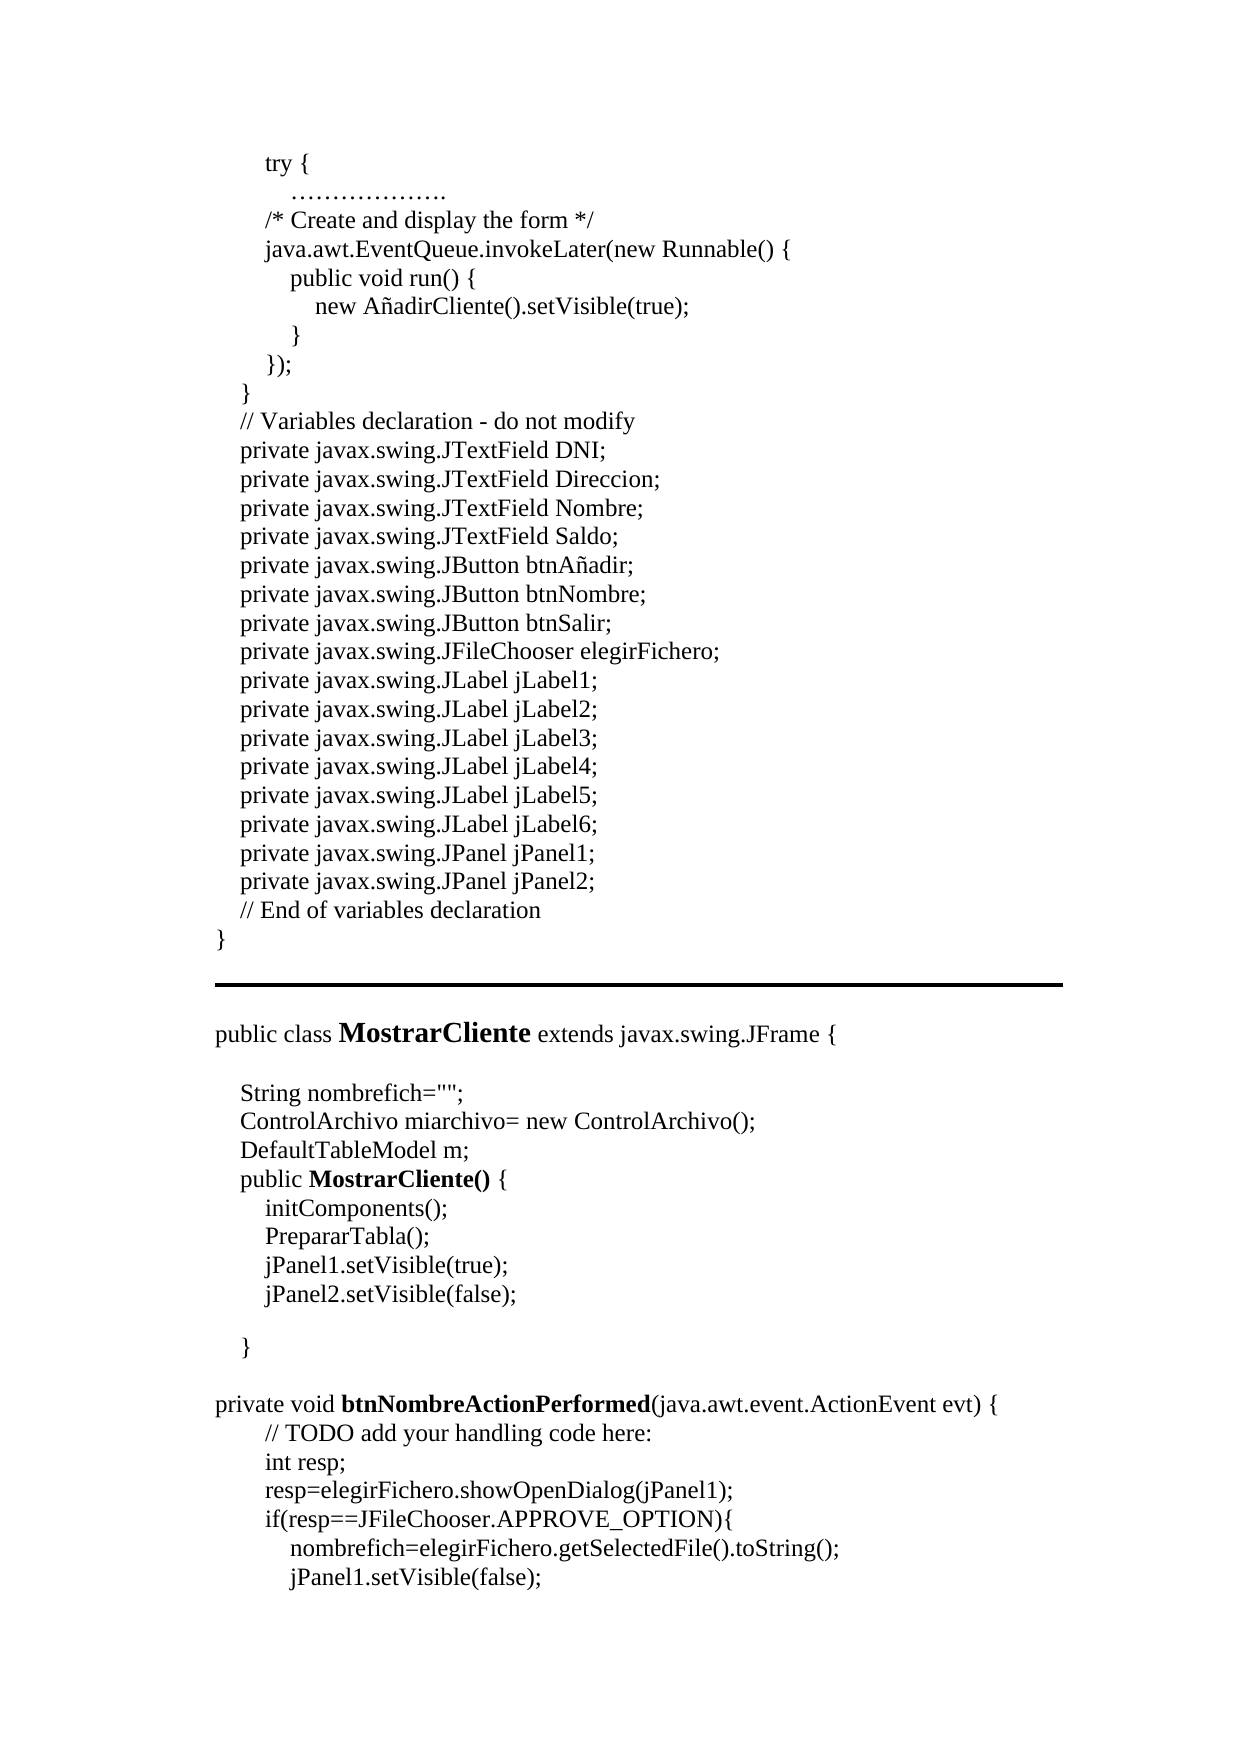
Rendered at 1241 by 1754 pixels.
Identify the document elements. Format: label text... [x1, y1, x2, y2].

list PrepararTabla(); [215, 1221, 1063, 1250]
list // Variables declaration - do not modify [215, 406, 1063, 435]
list // TODO add your handling code here: [215, 1418, 1063, 1447]
list jPanel2.setVisible(false); [215, 1279, 1063, 1308]
list jPanel1.setVisible(true); [215, 1250, 1063, 1279]
list private javax.swing.JPanel jPanel1; [215, 838, 1063, 866]
list int resp; [215, 1447, 1063, 1475]
list public class MostrarCliente extends javax.swing.JFrame { [215, 1015, 1063, 1049]
list java.awt.EventQueue.invokeLater(new Runnable() { [215, 234, 1063, 263]
list nombrefich=elegirFichero.getSelectedFile().toString(); [215, 1533, 1063, 1562]
list resp=elegirFichero.showOpenDialog(jPanel1); [215, 1475, 1063, 1504]
list private javax.swing.JPanel jPanel2; [215, 866, 1063, 895]
list private javax.swing.JLabel jLabel5; [215, 780, 1063, 809]
list if(resp==JFileChooser.APPROVE_OPTION){ [215, 1504, 1063, 1533]
list private javax.swing.JTextField Saldo; [215, 521, 1063, 550]
list private javax.swing.JTextField DNI; [215, 435, 1063, 464]
list private javax.swing.JLabel jLabel6; [215, 809, 1063, 838]
list } [215, 378, 1063, 406]
list private javax.swing.JLabel jLabel4; [215, 751, 1063, 780]
list } [215, 320, 1063, 349]
list DefaultTableModel m; [215, 1135, 1063, 1164]
list /* Create and display the form */ [215, 205, 1063, 234]
list initComponents(); [215, 1193, 1063, 1221]
list private javax.swing.JTextField Nombre; [215, 493, 1063, 521]
list String nombrefich=""; [215, 1078, 1063, 1106]
list private javax.swing.JButton btnSalir; [215, 608, 1063, 636]
list private javax.swing.JLabel jLabel2; [215, 694, 1063, 723]
list private javax.swing.JLabel jLabel3; [215, 723, 1063, 751]
list ………………. [215, 176, 1063, 205]
list private void btnNombreActionPerformed(java.awt.event.ActionEvent evt) { [215, 1389, 1063, 1418]
list } [215, 1332, 1063, 1360]
list ControlArchivo miarchivo= new ControlArchivo(); [215, 1106, 1063, 1135]
list public void run() { [215, 263, 1063, 291]
list } [215, 924, 1063, 953]
list jPanel1.setVisible(false); [215, 1562, 1063, 1590]
list private javax.swing.JButton btnAñadir; [215, 550, 1063, 579]
list private javax.swing.JFileChooser elegirFichero; [215, 636, 1063, 665]
list }); [215, 349, 1063, 378]
list private javax.swing.JTextField Direccion; [215, 464, 1063, 493]
list private javax.swing.JLabel jLabel1; [215, 665, 1063, 694]
list try { [215, 148, 1063, 176]
list public MostrarCliente() { [215, 1164, 1063, 1193]
list new AñadirCliente().setVisible(true); [215, 291, 1063, 320]
list private javax.swing.JButton btnNombre; [215, 579, 1063, 608]
list // End of variables declaration [215, 895, 1063, 924]
